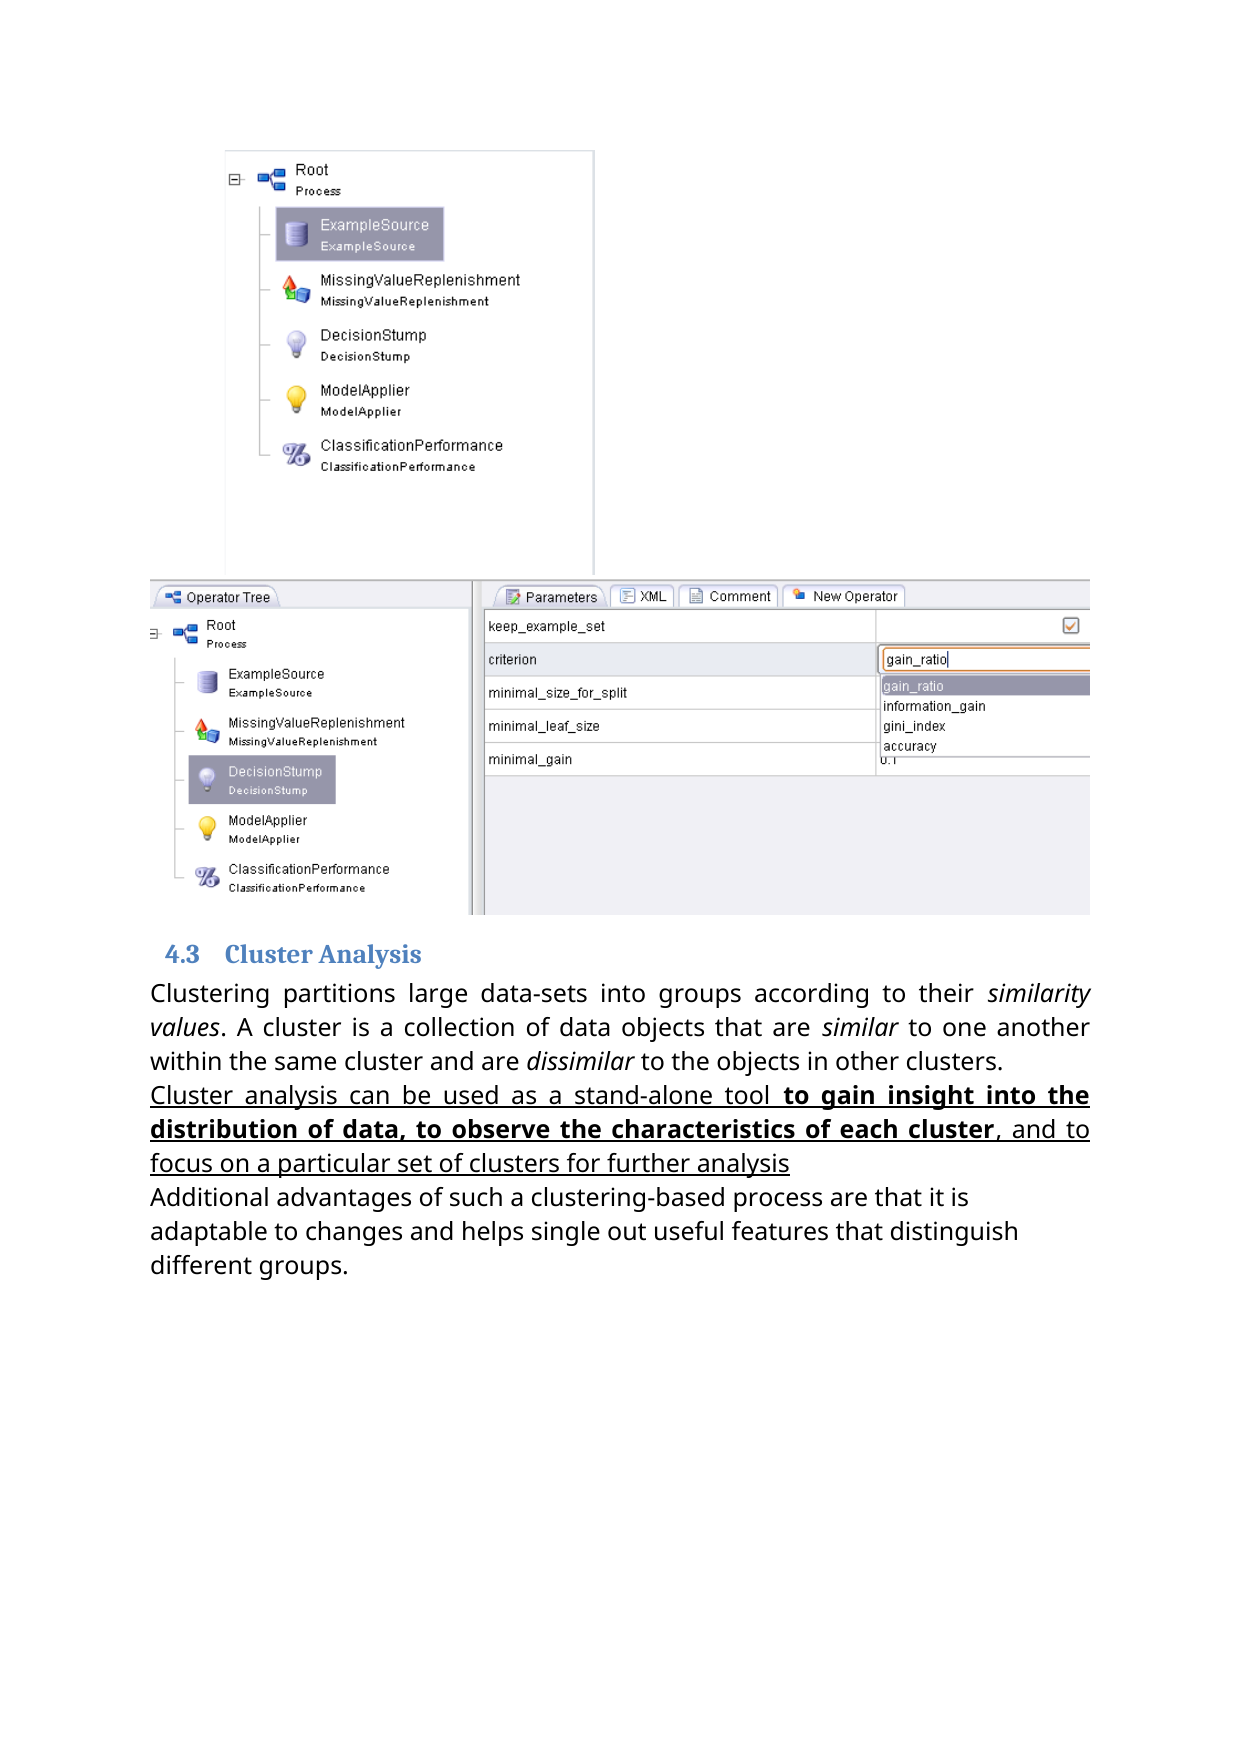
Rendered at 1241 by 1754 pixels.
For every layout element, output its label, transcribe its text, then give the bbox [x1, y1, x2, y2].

text Clustering partitions large data-sets into groups according to their similarity values. A cluster is a collection of data objects that are similar to one another within the same cluster and are dissimilar to the objects in other clusters. [150, 975, 1090, 1077]
text Cluster analysis can be used as a stand-alone tool to gain insight into the distribution of data, to observe the characteristics of each cluster, and to focus on a particular set of clusters for further analysis [150, 1142, 1090, 1180]
subtitle Cluster Analysis [165, 939, 1090, 971]
text Cluster analysis can be used as a stand-alone tool to gain insight into the distribution of data, to observe the characteristics of each cluster, and to focus on a particular set of clusters for further analysis [150, 1077, 1090, 1106]
text Additional advantages of such a clustering-based process are that it is adaptable to changes and helps single out useful features that distinguish different groups. [150, 1180, 1090, 1282]
text Cluster analysis can be used as a stand-alone tool to gain insight into the distribution of data, to observe the characteristics of each cluster, and to focus on a particular set of clusters for further analysis [150, 1108, 1090, 1140]
picture [150, 579, 1090, 915]
picture [224, 150, 595, 575]
